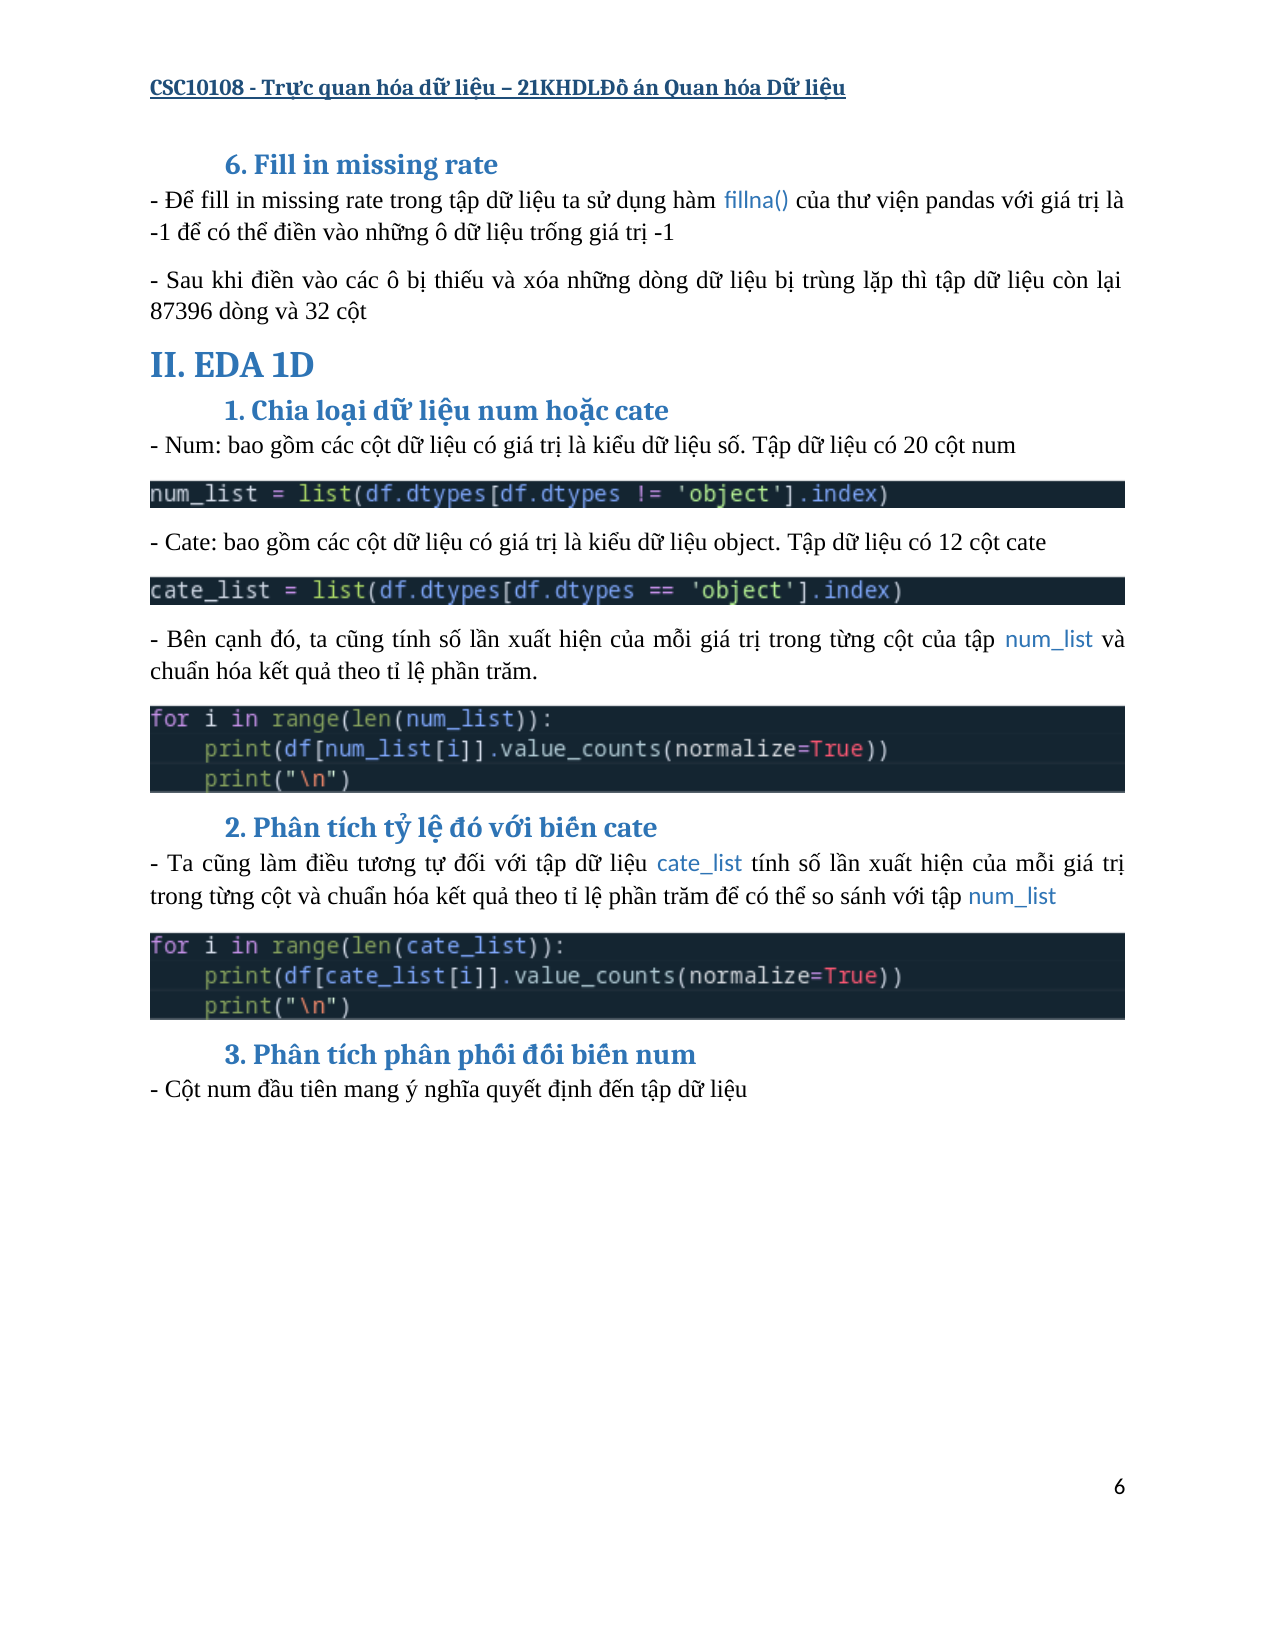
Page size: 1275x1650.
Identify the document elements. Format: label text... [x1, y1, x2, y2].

text - Để fill in missing rate trong tập dữ liệu ta sử dụng hàm fillna() của thư viện pandas với giá trị là -1 để có thể điền vào những ô dữ liệu trống giá trị -1 [150, 184, 1125, 246]
subtitle II. EDA 1D [150, 343, 1125, 387]
text - Ta cũng làm điều tương tự đối với tập dữ liệu cate_list tính số lần xuất hiện của mỗi giá trị trong từng cột và chuẩn hóa kết quả theo tỉ lệ phần trăm để có thể so sánh với tập num_list [150, 848, 1125, 911]
text - Cột num đầu tiên mang ý nghĩa quyết định đến tập dữ liệu [150, 1074, 1125, 1103]
text - Sau khi điền vào các ô bị thiếu và xóa những dòng dữ liệu bị trùng lặp thì tập dữ liệu còn lại 87396 dòng và 32 cột [150, 265, 1125, 324]
text - Cate: bao gồm các cột dữ liệu có giá trị là kiểu dữ liệu object. Tập dữ liệu có 12 cột cate [150, 527, 1125, 556]
subtitle 6. Fill in missing rate [150, 148, 1125, 182]
text - Bên cạnh đó, ta cũng tính số lần xuất hiện của mỗi giá trị trong từng cột của tập num_list và chuẩn hóa kết quả theo tỉ lệ phần trăm. [150, 623, 1125, 684]
text - Num: bao gồm các cột dữ liệu có giá trị là kiểu dữ liệu số. Tập dữ liệu có 20 cột num [150, 430, 1125, 459]
subtitle 2. Phân tích tỷ lệ đó với biến cate [150, 811, 1125, 845]
subtitle 3. Phân tích phân phối đối biến num [150, 1038, 1125, 1072]
subtitle 1. Chia loại dữ liệu num hoặc cate [150, 394, 1125, 428]
